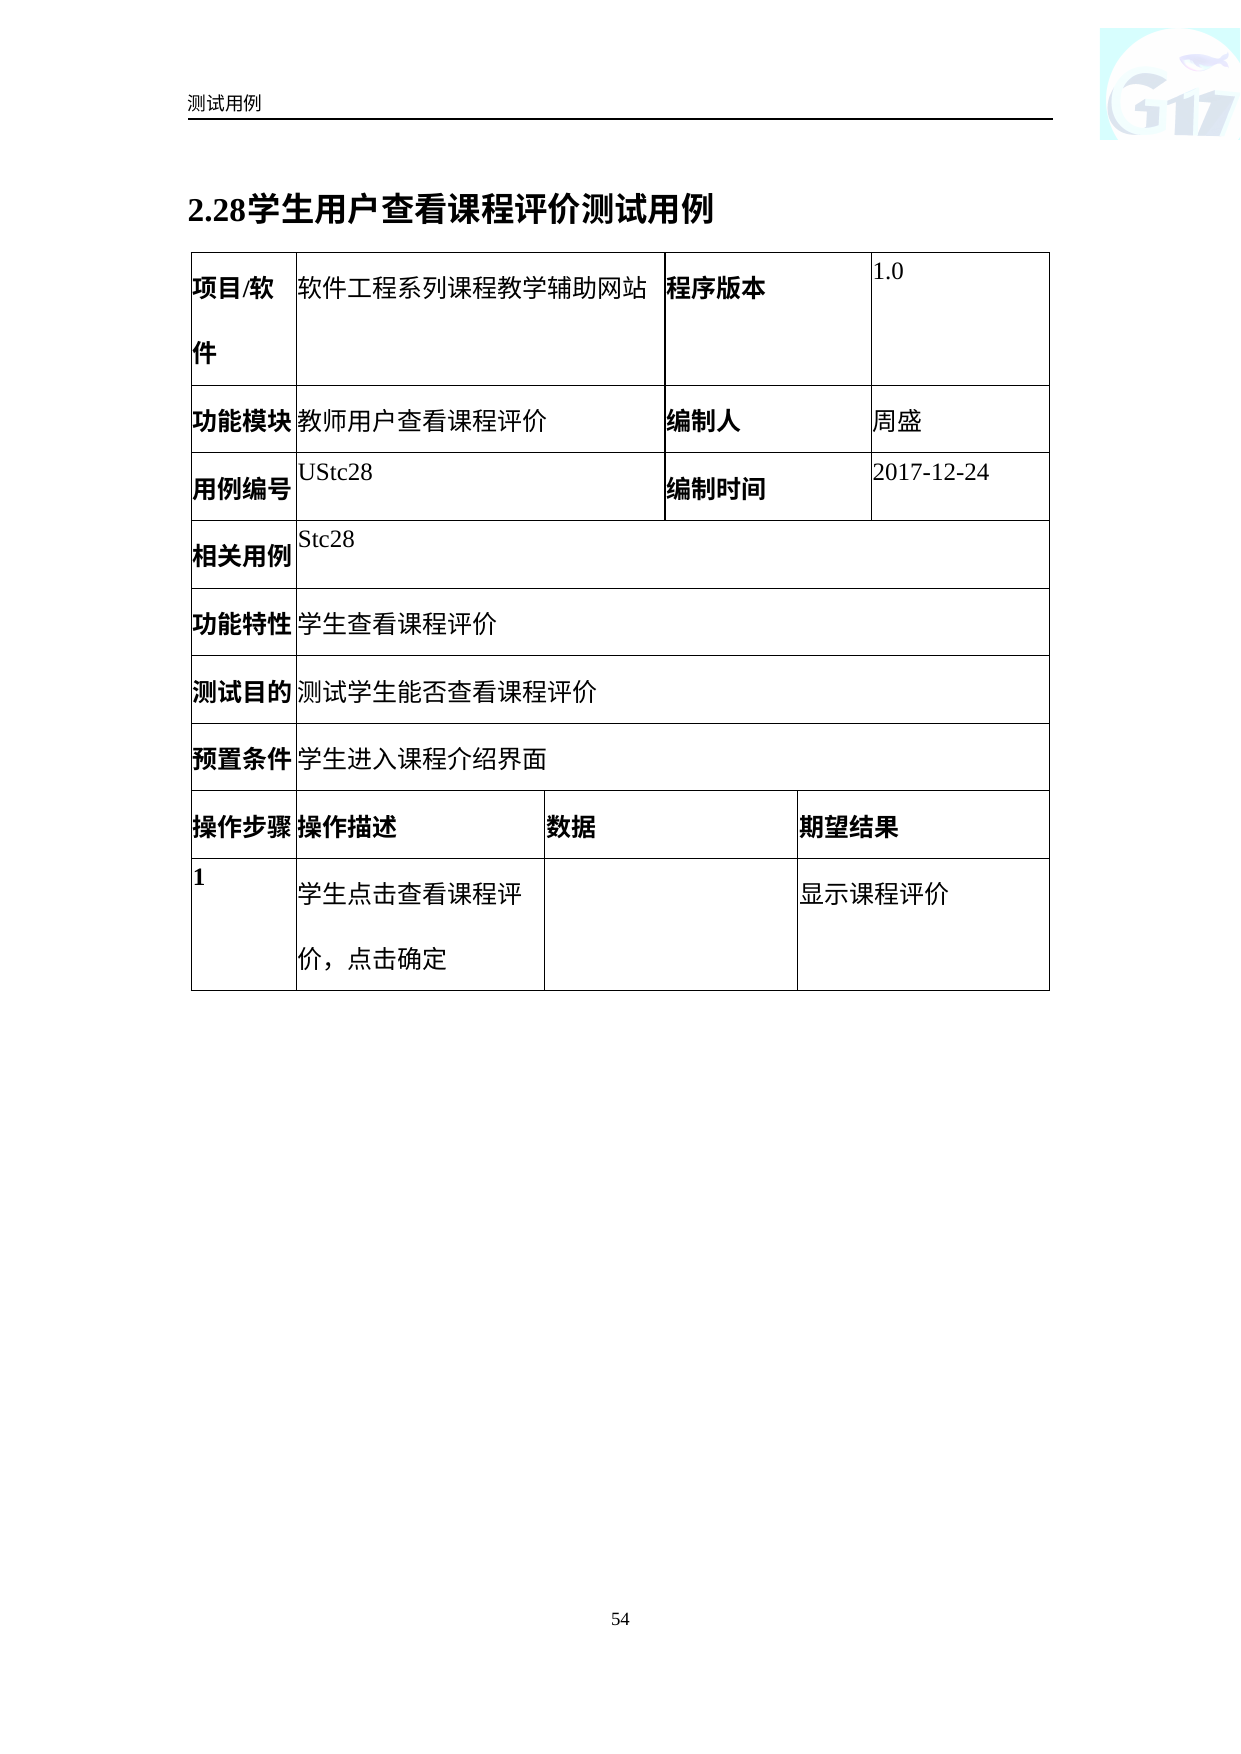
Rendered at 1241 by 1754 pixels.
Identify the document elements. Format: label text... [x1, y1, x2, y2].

table_cell [545, 859, 797, 990]
table_cell 用例编号 [192, 453, 296, 520]
table_cell 编制时间 [666, 453, 871, 520]
table_cell 教师用户查看课程评价 [297, 386, 664, 452]
subtitle 学生用户查看课程评价测试用例 [187, 174, 1053, 239]
table_cell 预置条件 [192, 724, 296, 790]
table_cell 显示课程评价 [798, 859, 1049, 990]
table_cell 测试目的 [192, 656, 296, 723]
table_cell 操作描述 [297, 791, 544, 858]
table_cell UStc28 [297, 453, 664, 520]
table_cell 操作步骤 [192, 791, 296, 858]
table_cell 数据 [545, 791, 797, 858]
table_cell 学生点击查看课程评价，点击确定 [297, 859, 544, 990]
table_cell 期望结果 [798, 791, 1049, 858]
table_cell Stc28 [297, 521, 1049, 587]
table_cell 功能模块 [192, 386, 296, 452]
table_cell 学生进入课程介绍界面 [297, 724, 1049, 790]
table_cell 2017-12-24 [872, 453, 1049, 520]
table_cell 编制人 [666, 386, 871, 452]
table_header 1.0 [872, 253, 1049, 384]
table_header 程序版本 [666, 253, 871, 384]
table_header 项目/软件 [192, 253, 296, 384]
table_header 软件工程系列课程教学辅助网站 [297, 253, 664, 384]
table_cell 功能特性 [192, 589, 296, 655]
table_cell 学生查看课程评价 [297, 589, 1049, 655]
table_cell 周盛 [872, 386, 1049, 452]
table_cell 相关用例 [192, 521, 296, 587]
table_cell 1 [192, 859, 296, 990]
table_cell 测试学生能否查看课程评价 [297, 656, 1049, 723]
